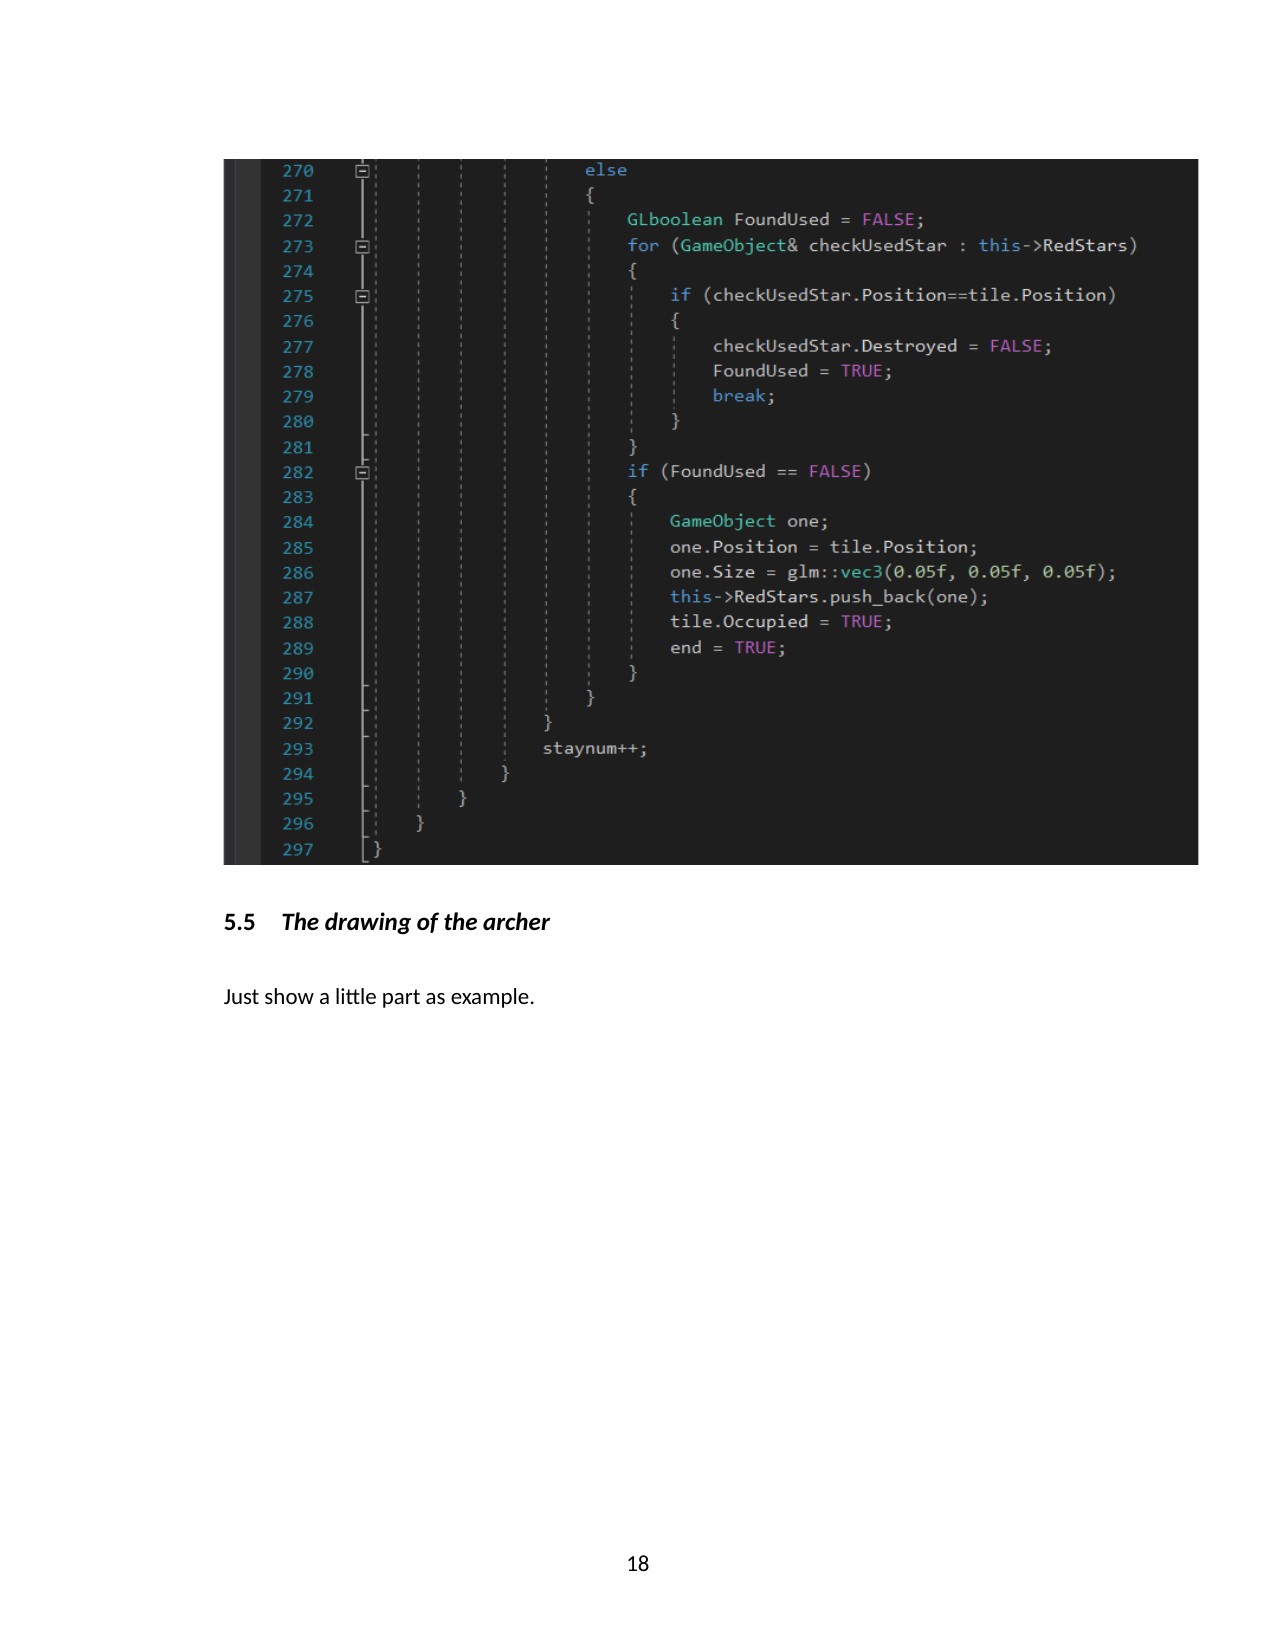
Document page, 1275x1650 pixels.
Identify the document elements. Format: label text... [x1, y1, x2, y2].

text Just show a little part as example. [223, 982, 1125, 1010]
picture [223, 159, 1199, 865]
text 5.5 The drawing of the archer [223, 906, 1125, 937]
